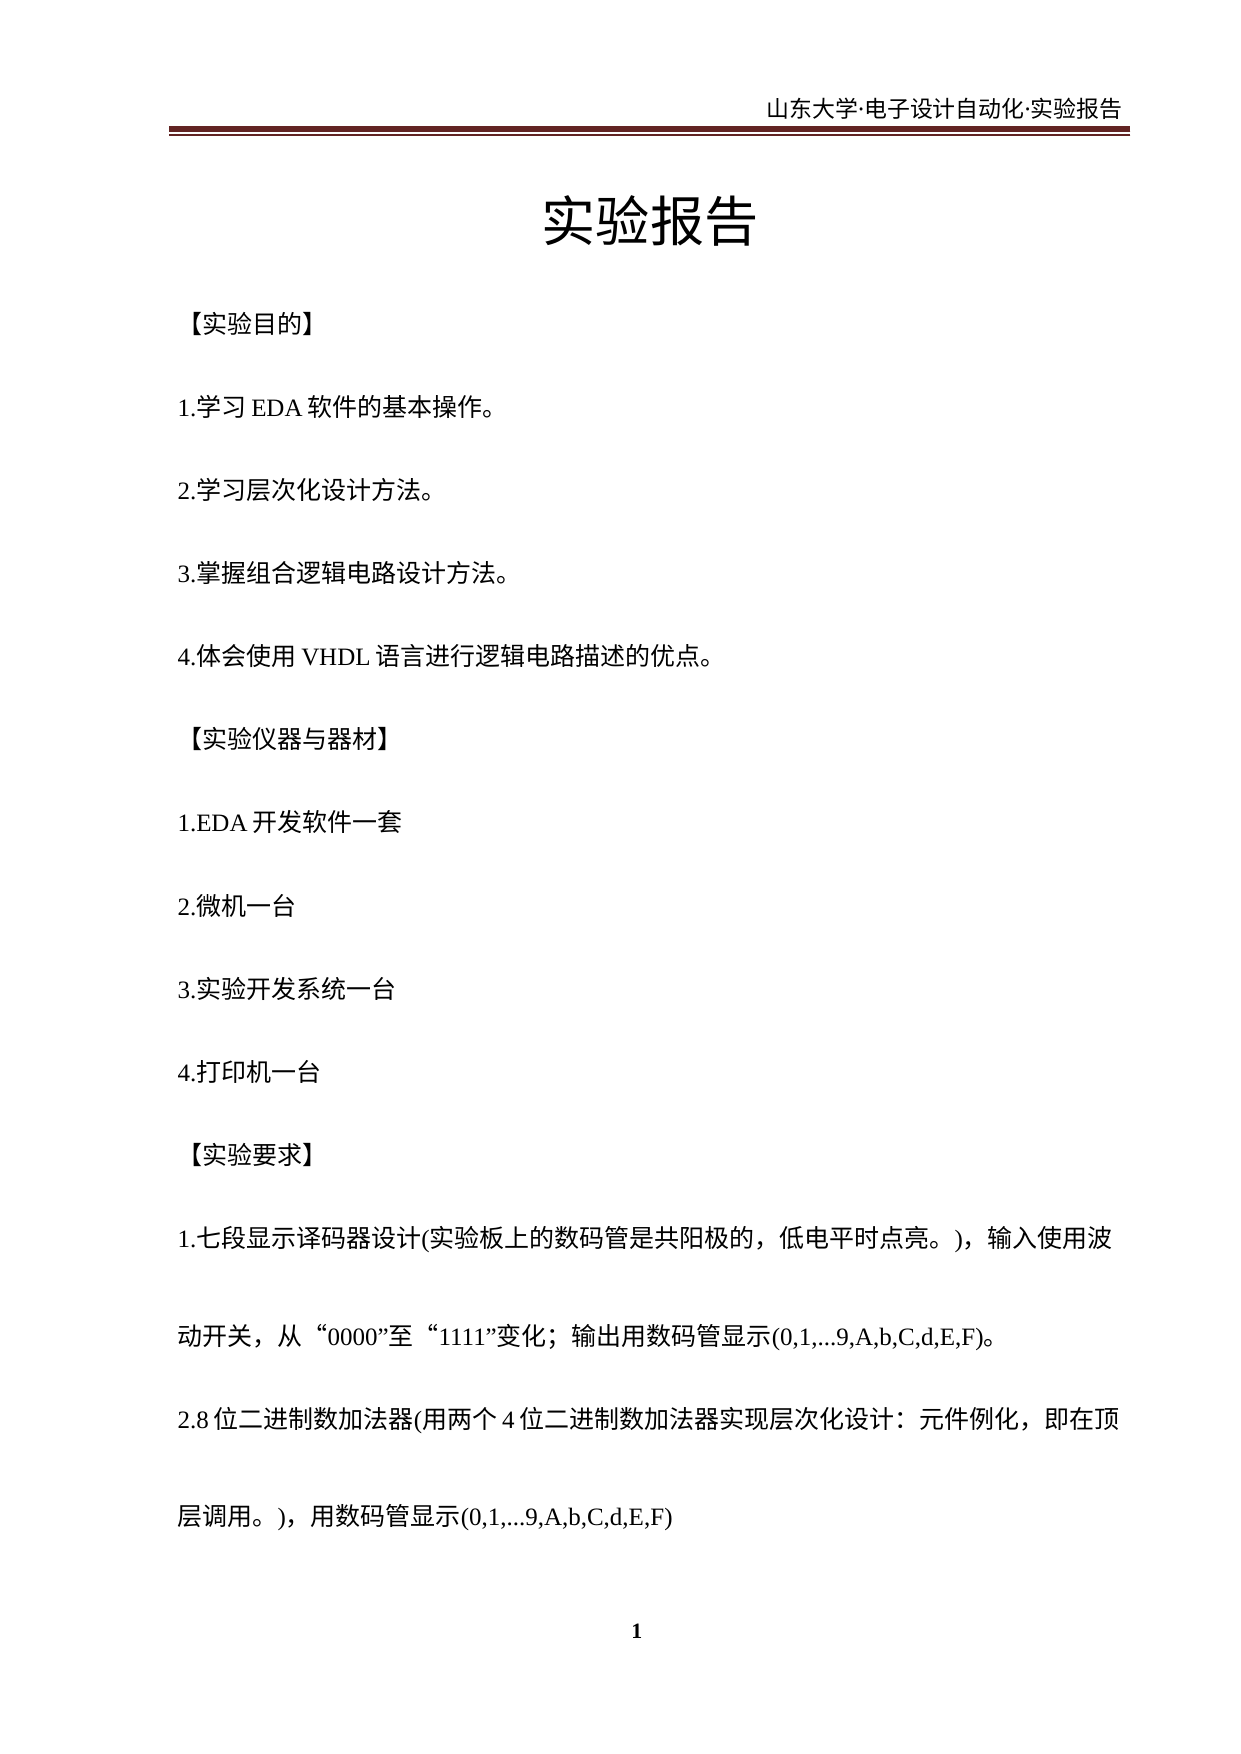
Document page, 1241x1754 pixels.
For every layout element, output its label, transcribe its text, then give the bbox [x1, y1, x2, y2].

text 1.EDA开发软件一套 [177, 788, 1122, 853]
text 2.8位二进制数加法器(用两个4位二进制数加法器实现层次化设计：元件例化，即在顶层调用。)，用数码管显示(0,1,...9,A,b,C,d,E,F) [177, 1385, 1122, 1547]
text 实验报告 [177, 169, 1122, 266]
subtitle 【实验目的】 [177, 290, 1122, 355]
subtitle 【实验仪器与器材】 [177, 705, 1122, 770]
text 4.打印机一台 [177, 1038, 1122, 1103]
text 1.学习EDA软件的基本操作。 [177, 373, 1122, 438]
text 3.实验开发系统一台 [177, 955, 1122, 1020]
text 3.掌握组合逻辑电路设计方法。 [177, 539, 1122, 604]
subtitle 【实验要求】 [177, 1121, 1122, 1186]
text 2.学习层次化设计方法。 [177, 456, 1122, 521]
text 2.微机一台 [177, 872, 1122, 937]
text 4.体会使用VHDL语言进行逻辑电路描述的优点。 [177, 622, 1122, 687]
text 1.七段显示译码器设计(实验板上的数码管是共阳极的，低电平时点亮。)，输入使用波动开关，从“0000”至“1111”变化；输出用数码管显示(0,1,...9,A,b,C,d,E,F)。 [177, 1204, 1122, 1367]
